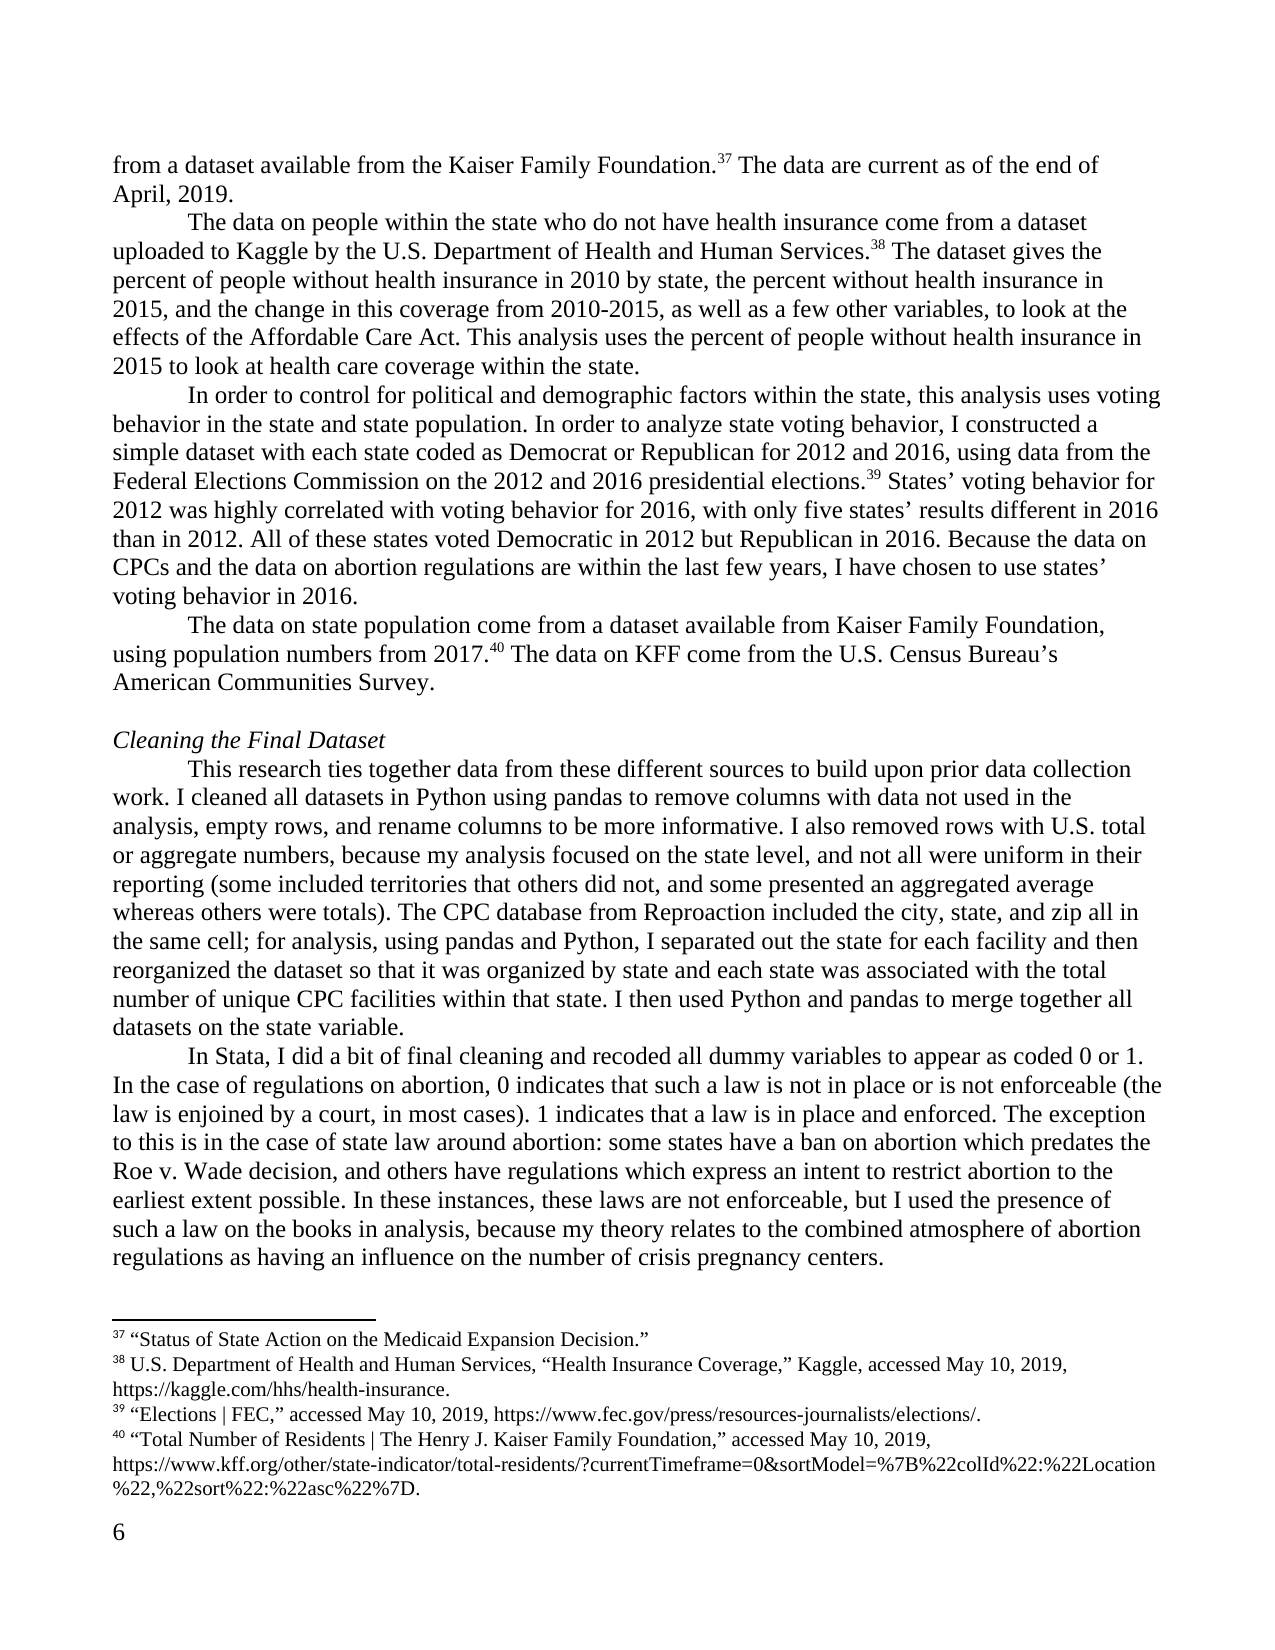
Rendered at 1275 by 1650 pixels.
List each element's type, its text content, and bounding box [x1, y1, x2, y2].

text Cleaning the Final Dataset [112, 725, 1162, 754]
text In Stata, I did a bit of final cleaning and recoded all dummy variables to appear as coded 0 or 1. In the case of regulations on abortion, 0 indicates that such a law is not in place or is not enforceable (the law is enjoined by a court, in most cases). 1 indicates that a law is in place and enforced. The exception to this is in the case of state law around abortion: some states have a ban on abortion which predates the Roe v. Wade decision, and others have regulations which express an intent to restrict abortion to the earliest extent possible. In these instances, these laws are not enforceable, but I used the presence of such a law on the books in analysis, because my theory relates to the combined atmosphere of abortion regulations as having an influence on the number of crisis pregnancy centers. [112, 1041, 1162, 1271]
text The data on state population come from a dataset available from Kaiser Family Foundation, using population numbers from 2017. The data on KFF come from the U.S. Census Bureau’s American Communities Survey. [112, 610, 1162, 696]
text I operationalized health care coverage within the state by looking at the percent of people within the state who do not have health insurance and whether or not the state has expanded Medicaid. Prior to the Affordable Care Act, Medicaid was only available to children, parents, people with disabilities, and some people over age 65, although states had some discretion with regard to income eligibility levels. The ACA offered states the option to expand eligibility for Medicaid to individuals with incomes up to 138% of the federal poverty level, offering federal funding to cover the costs of newly eligible enrollees for a set number of years. So far, 37 states have expanded Medicaid, and studies have found improved outcomes due to Medicaid expansions. The data on whether or not the state has expanded Medicaid are from a dataset available from the Kaiser Family Foundation. The data are current as of the end of April, 2019. [112, 150, 1162, 207]
text This research ties together data from these different sources to build upon prior data collection work. I cleaned all datasets in Python using pandas to remove columns with data not used in the analysis, empty rows, and rename columns to be more informative. I also removed rows with U.S. total or aggregate numbers, because my analysis focused on the state level, and not all were uniform in their reporting (some included territories that others did not, and some presented an aggregated average whereas others were totals). The CPC database from Reproaction included the city, state, and zip all in the same cell; for analysis, using pandas and Python, I separated out the state for each facility and then reorganized the dataset so that it was organized by state and each state was associated with the total number of unique CPC facilities within that state. I then used Python and pandas to merge together all datasets on the state variable. [112, 754, 1162, 1041]
